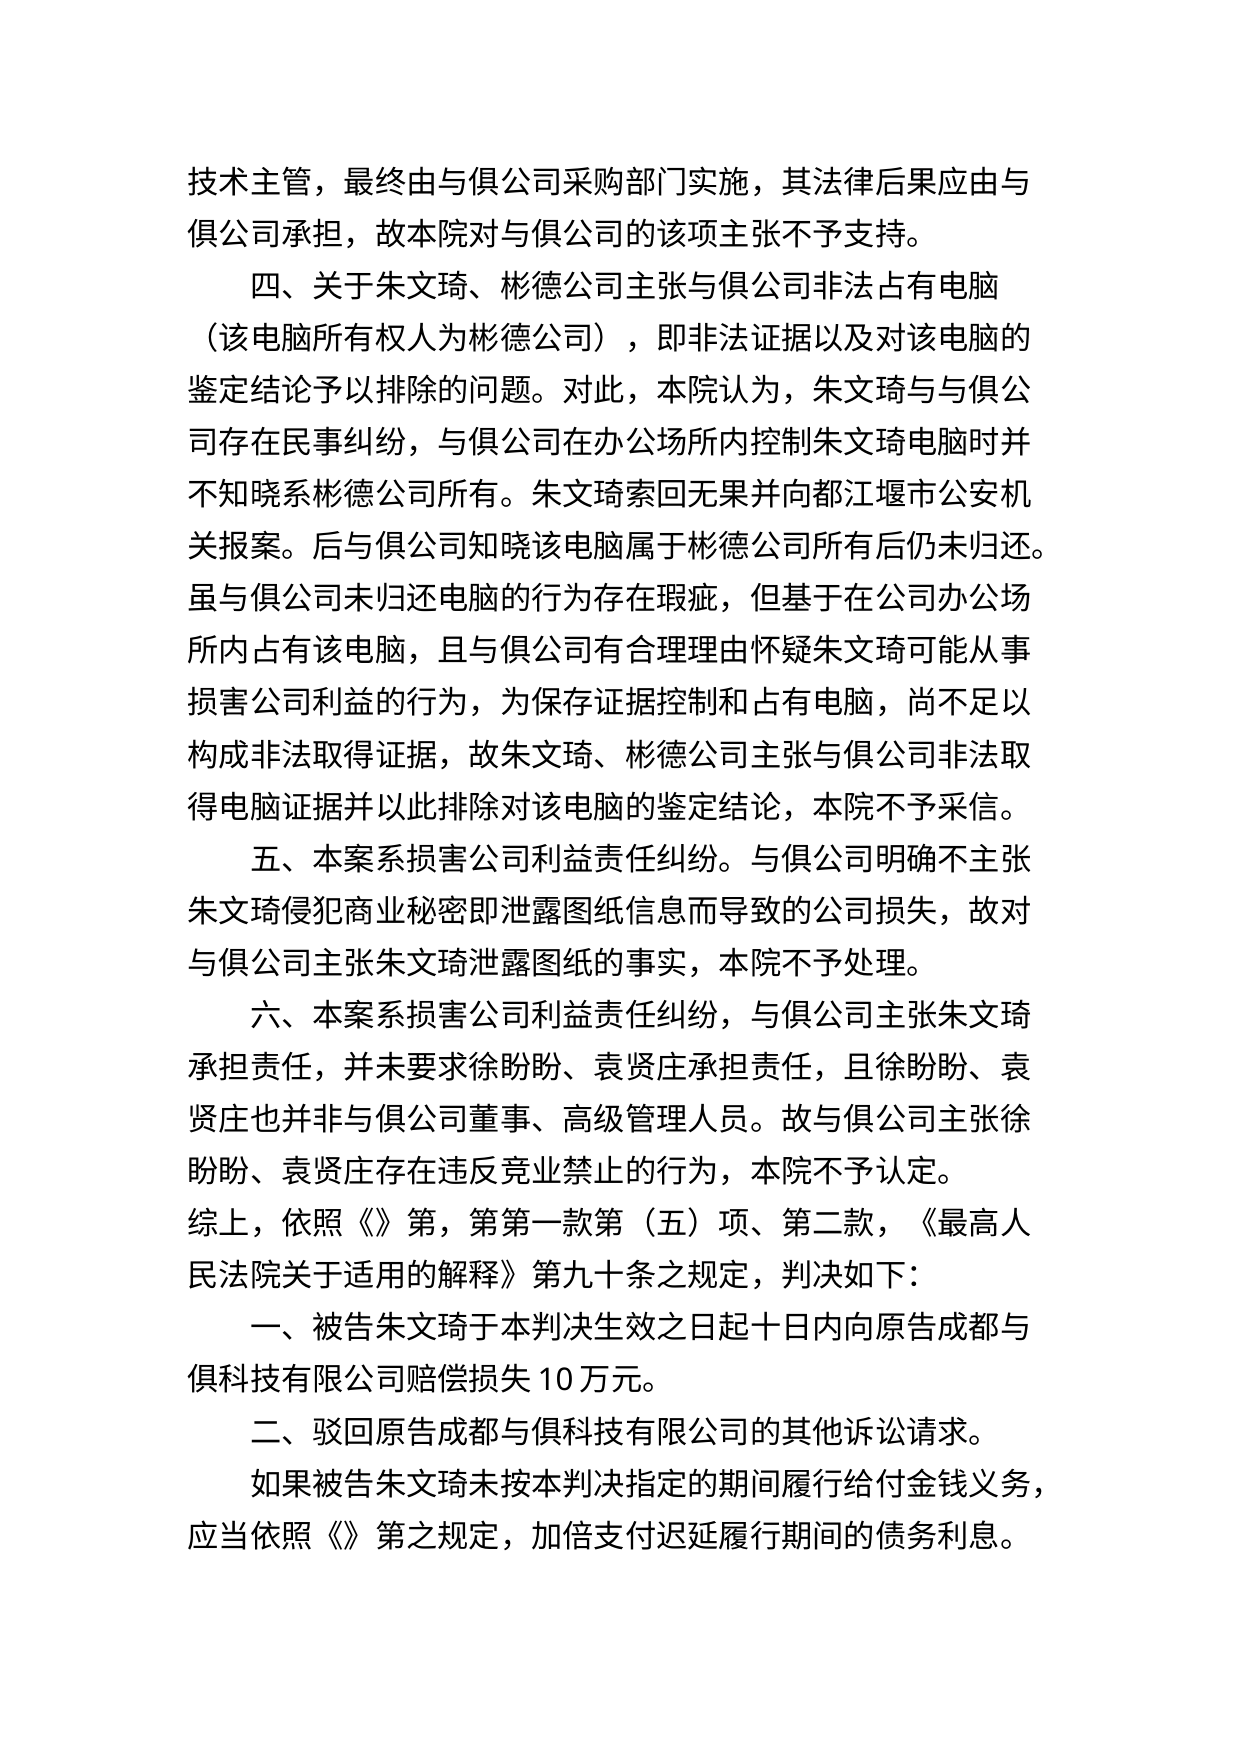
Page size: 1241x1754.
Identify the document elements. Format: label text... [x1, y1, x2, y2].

text 四、关于朱文琦、彬德公司主张与俱公司非法占有电脑（该电脑所有权人为彬德公司），即非法证据以及对该电脑的鉴定结论予以排除的问题。对此，本院认为，朱文琦与与俱公司存在民事纠纷，与俱公司在办公场所内控制朱文琦电脑时并不知晓系彬德公司所有。朱文琦索回无果并向都江堰市公安机关报案。后与俱公司知晓该电脑属于彬德公司所有后仍未归还。虽与俱公司未归还电脑的行为存在瑕疵，但基于在公司办公场所内占有该电脑，且与俱公司有合理理由怀疑朱文琦可能从事损害公司利益的行为，为保存证据控制和占有电脑，尚不足以构成非法取得证据，故朱文琦、彬德公司主张与俱公司非法取得电脑证据并以此排除对该电脑的鉴定结论，本院不予采信。 [187, 254, 1053, 827]
text 五、本案系损害公司利益责任纠纷。与俱公司明确不主张朱文琦侵犯商业秘密即泄露图纸信息而导致的公司损失，故对与俱公司主张朱文琦泄露图纸的事实，本院不予处理。 [187, 827, 1053, 983]
text 一、被告朱文琦于本判决生效之日起十日内向原告成都与俱科技有限公司赔偿损失10万元。 [187, 1296, 1053, 1400]
text 二、驳回原告成都与俱科技有限公司的其他诉讼请求。 [187, 1400, 1053, 1452]
text 如果被告朱文琦未按本判决指定的期间履行给付金钱义务，应当依照《》第之规定，加倍支付迟延履行期间的债务利息。 [187, 1452, 1053, 1556]
text 六、本案系损害公司利益责任纠纷，与俱公司主张朱文琦承担责任，并未要求徐盼盼、袁贤庄承担责任，且徐盼盼、袁贤庄也并非与俱公司董事、高级管理人员。故与俱公司主张徐盼盼、袁贤庄存在违反竞业禁止的行为，本院不予认定。 综上，依照《》第，第第一款第（五）项、第二款，《最高人民法院关于适用的解释》第九十条之规定，判决如下： [187, 983, 1053, 1296]
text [187, 150, 1053, 254]
